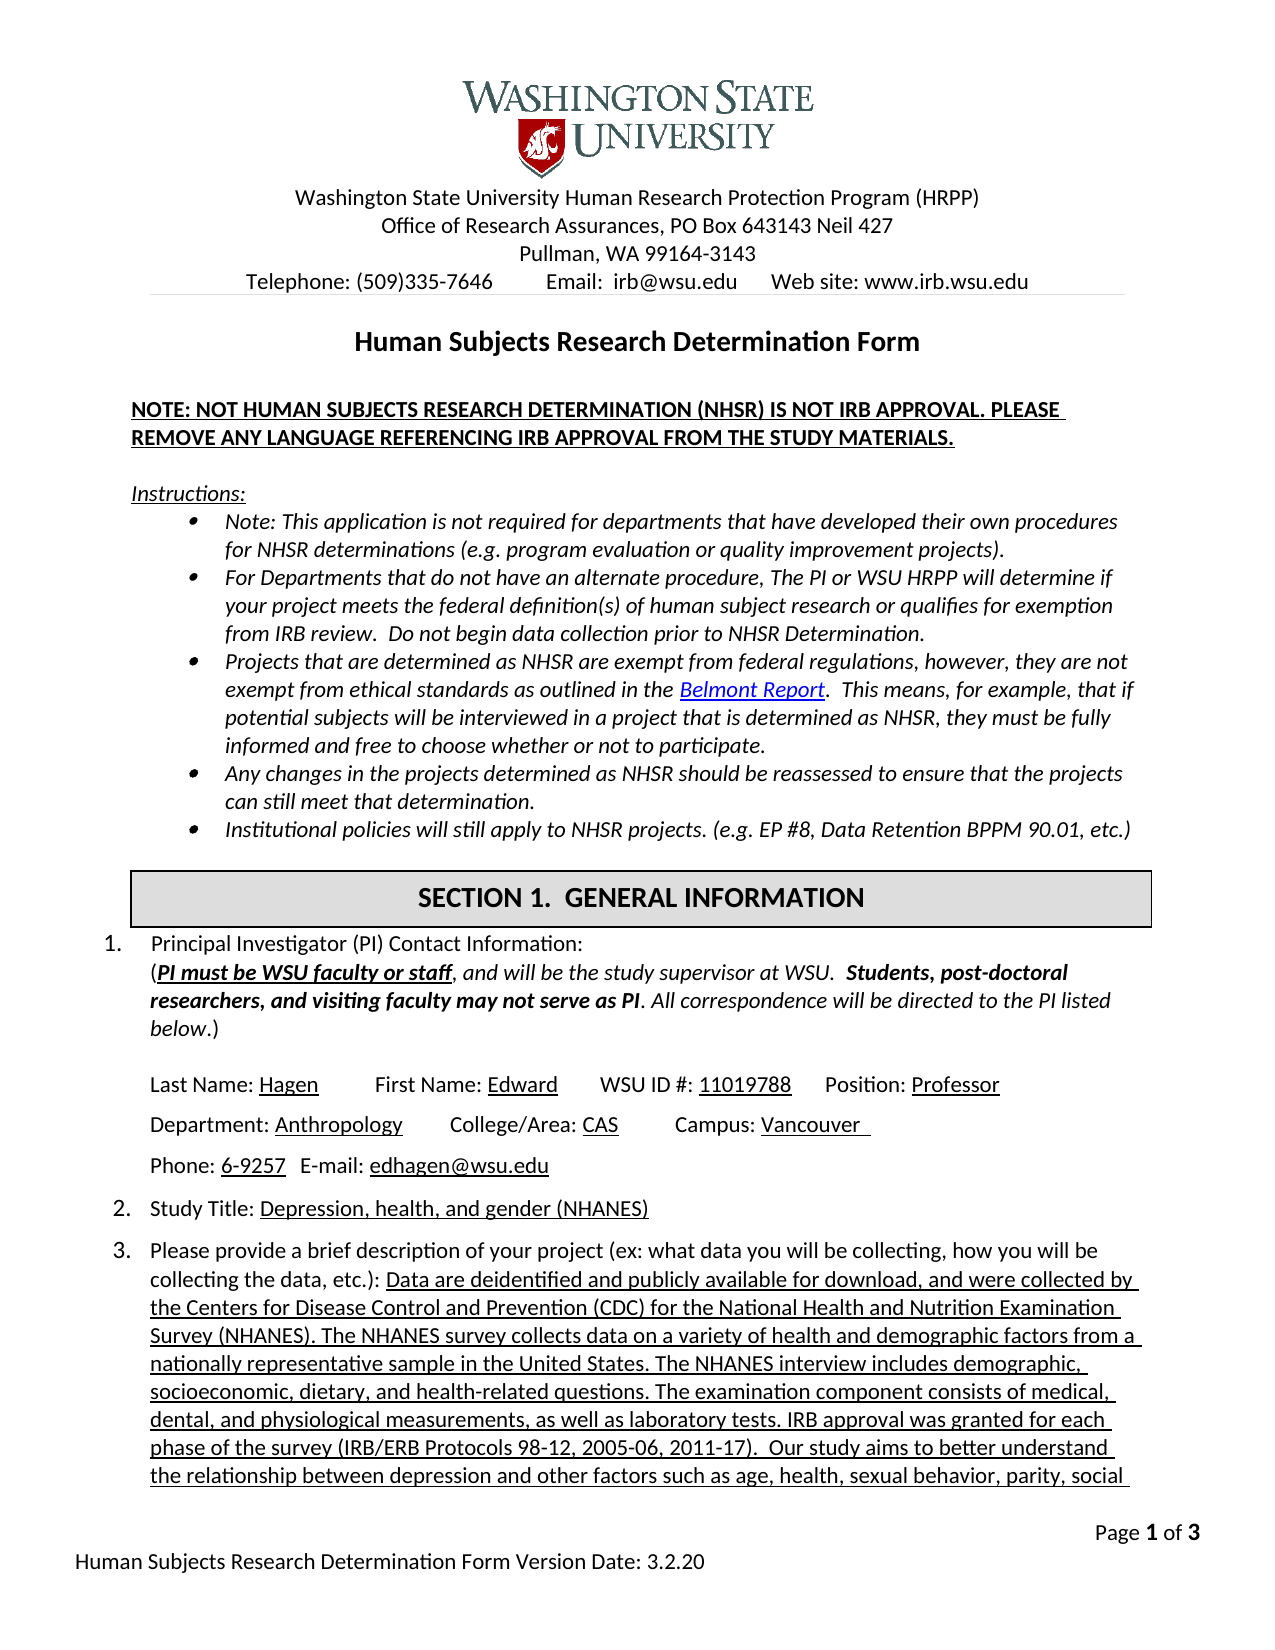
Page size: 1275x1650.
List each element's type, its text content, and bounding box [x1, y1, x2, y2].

list For Departments that do not have an alternate procedure, The PI or WSU HRPP will determine if your project meets the federal definition(s) of human subject research or qualifies for exemption from IRB review. Do not begin data collection prior to NHSR Determination. [187, 563, 1143, 647]
text Human Subjects Research Determination Form [75, 323, 1200, 359]
text Office of Research Assurances, PO Box 643143 Neil 427 [75, 211, 1200, 239]
picture [460, 75, 816, 183]
text Pullman, WA 99164-3143 [75, 239, 1200, 267]
text Phone: 6-9257 E-mail: edhagen@wsu.edu [112, 1151, 1143, 1179]
text Washington State University Human Research Protection Program (HRPP) [75, 183, 1200, 211]
text Instructions: [75, 479, 1143, 507]
text Department: Anthropology College/Area: CAS Campus: Vancouver [112, 1111, 1143, 1139]
list Note: This application is not required for departments that have developed their own procedures for NHSR determinations (e.g. program evaluation or quality improvement projects). [187, 507, 1143, 563]
text Last Name: Hagen First Name: Edward WSU ID #: 11019788 Position: Professor [112, 1070, 1143, 1098]
text NOTE: NOT HUMAN SUBJECTS RESEARCH DETERMINATION (NHSR) IS NOT IRB APPROVAL. PLEASE REMOVE ANY LANGUAGE REFERENCING IRB APPROVAL FROM THE STUDY MATERIALS. [131, 395, 1143, 451]
list Principal Investigator (PI) Contact Information: [103, 927, 1143, 958]
list Study Title: Depression, health, and gender (NHANES) [112, 1192, 1200, 1222]
list Institutional policies will still apply to NHSR projects. (e.g. EP #8, Data Retention BPPM 90.01, etc.) [187, 815, 1143, 843]
list Projects that are determined as NHSR are exempt from federal regulations, however, they are not exempt from ethical standards as outlined in the Belmont Report. This means, for example, that if potential subjects will be interviewed in a project that is determined as NHSR, they must be fully informed and free to choose whether or not to participate. [187, 647, 1143, 759]
text Telephone: (509)335-7646 Email: irb@wsu.edu Web site: www.irb.wsu.edu [75, 267, 1200, 295]
list Any changes in the projects determined as NHSR should be reassessed to ensure that the projects can still meet that determination. [187, 759, 1143, 815]
text (PI must be WSU faculty or staff, and will be the study supervisor at WSU. Students, post-doctoral researchers, and visiting faculty may not serve as PI. All correspondence will be directed to the PI listed below.) [150, 958, 1143, 1042]
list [112, 1235, 1143, 1489]
